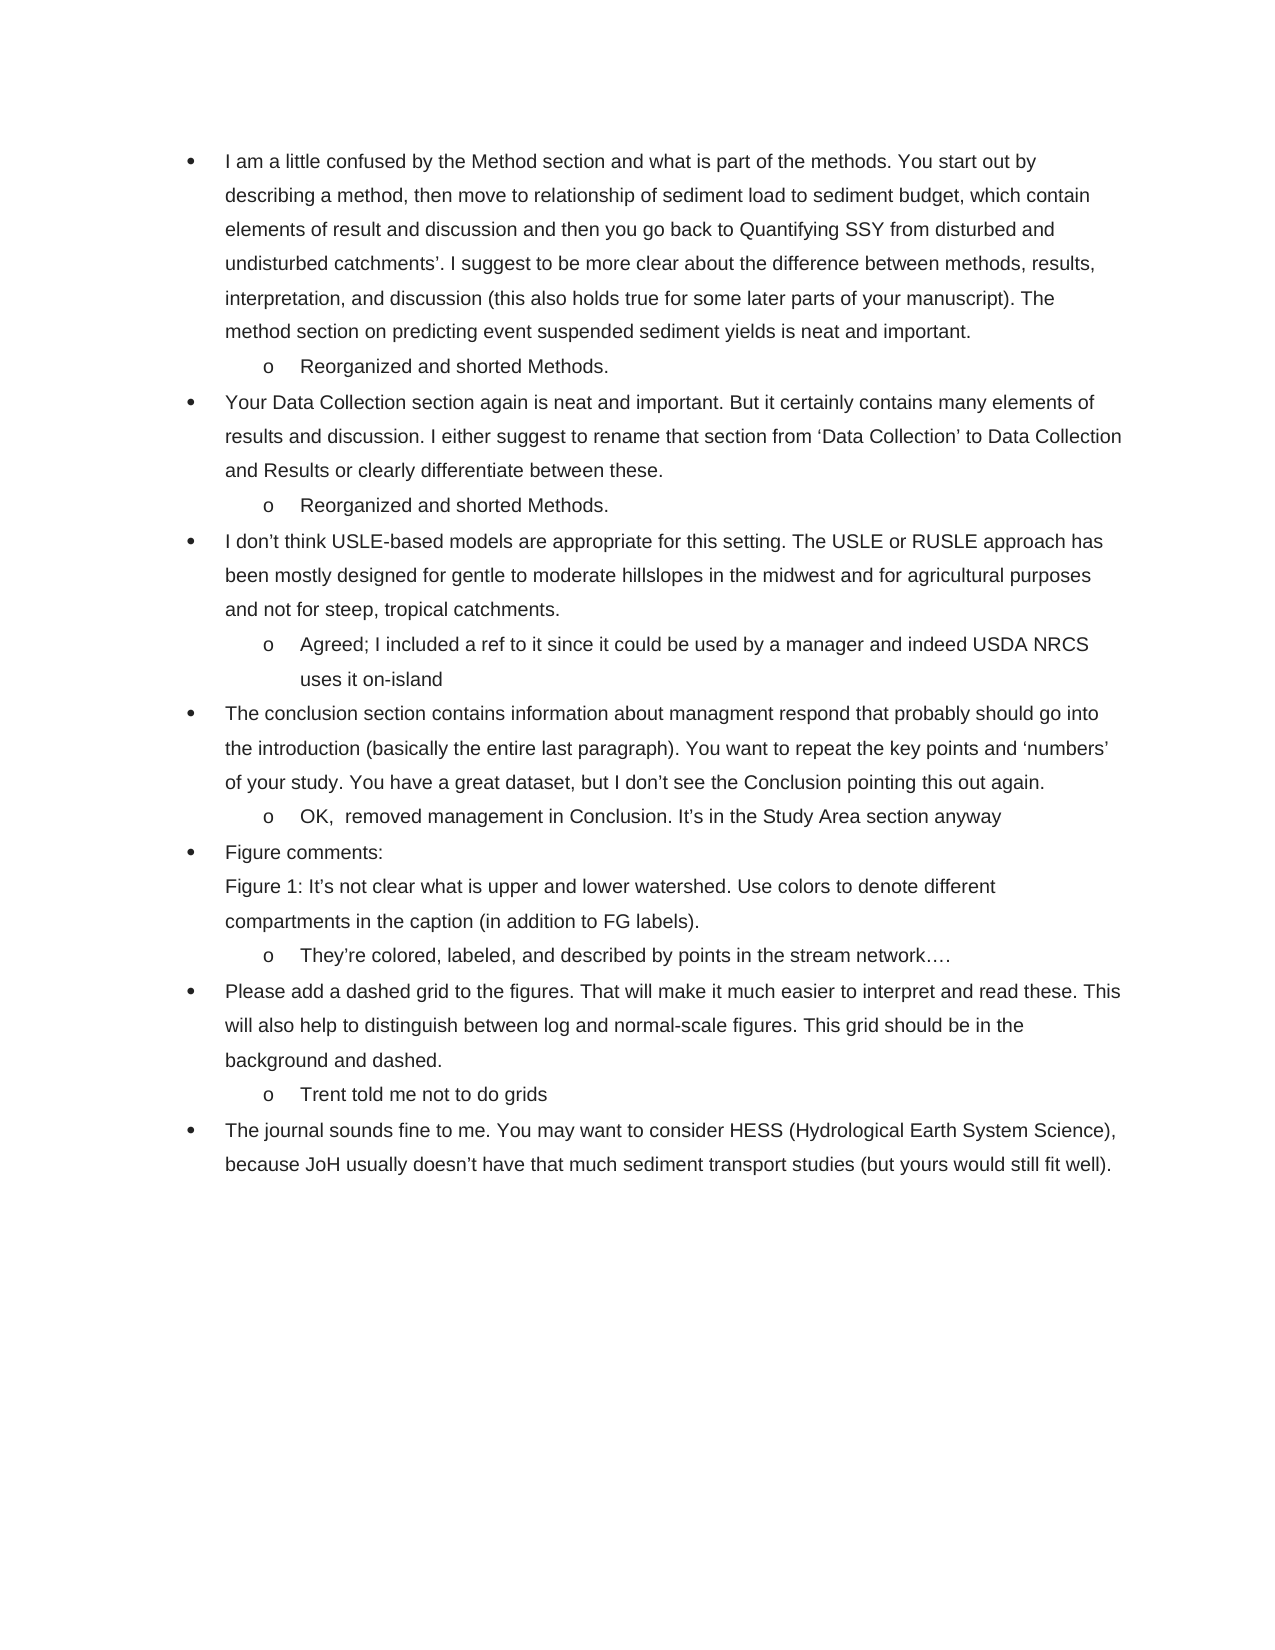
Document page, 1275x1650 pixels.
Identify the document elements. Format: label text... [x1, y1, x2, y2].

list OK, removed management in Conclusion. It’s in the Study Area section anyway [262, 804, 1125, 829]
list Reorganized and shorted Methods. [262, 354, 1125, 379]
list Agreed; I included a ref to it since it could be used by a manager and indeed USDA NRCS uses it on-island [262, 632, 1125, 691]
list They’re colored, labeled, and described by points in the stream network…. [262, 943, 1125, 968]
list Reorganized and shorted Methods. [262, 493, 1125, 518]
list I don’t think USLE-based models are appropriate for this setting. The USLE or RUSLE approach has been mostly designed for gentle to moderate hillslopes in the midwest and for agricultural purposes and not for steep, tropical catchments. [187, 530, 1125, 621]
list Your Data Collection section again is neat and important. But it certainly contains many elements of results and discussion. I either suggest to rename that section from ‘Data Collection’ to Data Collection and Results or clearly differentiate between these. [187, 391, 1125, 482]
list The conclusion section contains information about managment respond that probably should go into the introduction (basically the entire last paragraph). You want to repeat the key points and ‘numbers’ of your study. You have a great dataset, but I don’t see the Conclusion pointing this out again. [187, 702, 1125, 793]
list Figure comments: Figure 1: It’s not clear what is upper and lower watershed. Use colors to denote different compartments in the caption (in addition to FG labels). [187, 841, 1125, 932]
list The journal sounds fine to me. You may want to consider HESS (Hydrological Earth System Science), because JoH usually doesn’t have that much sediment transport studies (but yours would still fit well). [187, 1119, 1125, 1176]
list Trent told me not to do grids [262, 1082, 1125, 1107]
list Please add a dashed grid to the figures. That will make it much easier to interpret and read these. This will also help to distinguish between log and normal-scale figures. This grid should be in the background and dashed. [187, 980, 1125, 1071]
